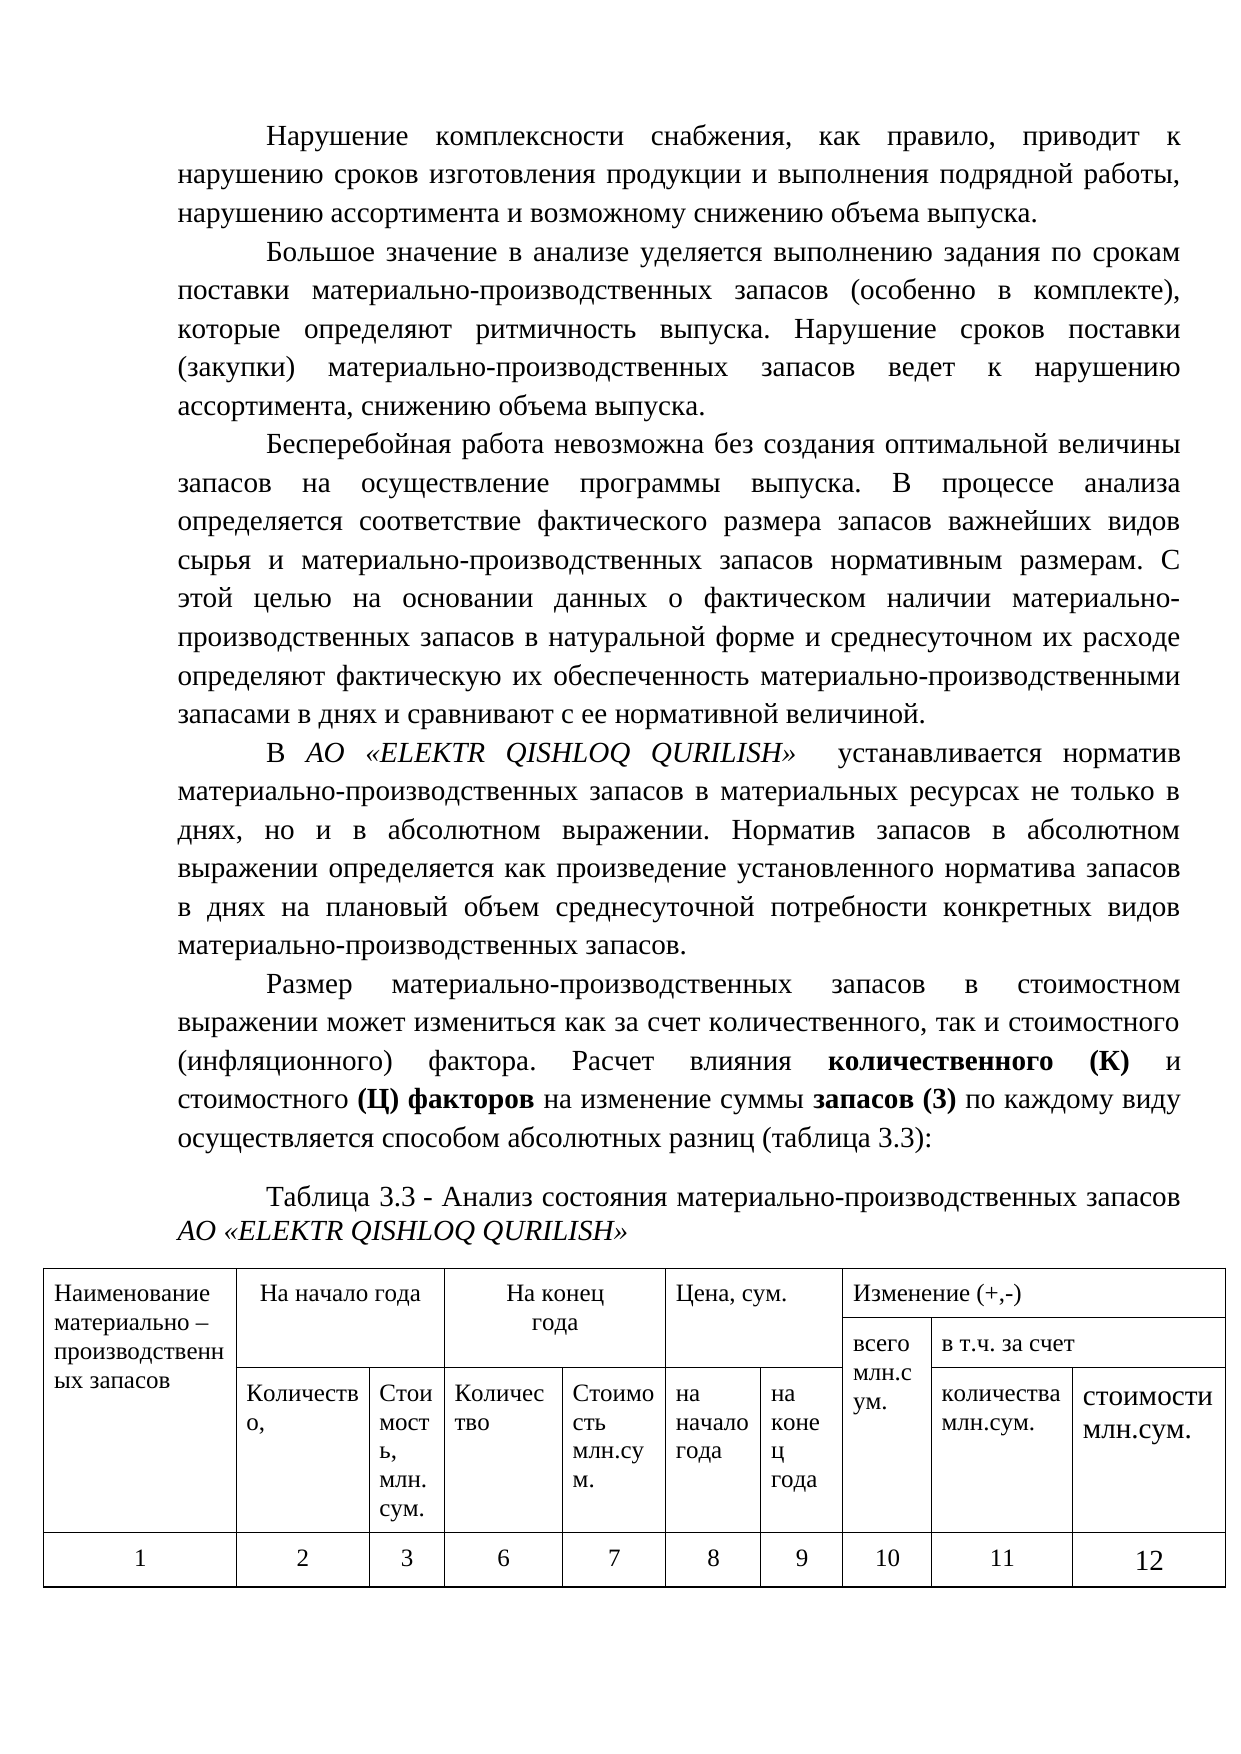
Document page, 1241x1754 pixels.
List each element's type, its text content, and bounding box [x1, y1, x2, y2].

table_cell в т.ч. за счет [932, 1318, 1225, 1367]
table_cell количества млн.сум. [932, 1368, 1072, 1532]
text Размер материально-производственных запасов в стоимостном выражении может измениться как за счет количественного, так и стоимостного (инфляционного) фактора. Расчет влияния количественного (К) и стоимостного (Ц) факторов на изменение суммы запасов (3) по каждому виду осуществляется способом абсолютных разниц (таблица 3.3): [177, 966, 1181, 1154]
table_cell 7 [563, 1533, 665, 1586]
table_cell 9 [761, 1533, 842, 1586]
text Таблица 3.3 - Анализ состояния материально-производственных запасов AO «ELEKTR QISHLOQ QURILISH» [177, 1179, 1181, 1247]
table_header На конец года [445, 1269, 665, 1367]
text Нарушение комплексности снабжения, как правило, приводит к нарушению сроков изготовления продукции и выполнения подрядной работы, нарушению ассортимента и возможному снижению объема выпуска. [177, 118, 1181, 229]
table_cell на начало года [666, 1368, 760, 1532]
table_cell 10 [843, 1533, 931, 1586]
table_cell 3 [370, 1533, 444, 1586]
table_cell Стоимость млн.сум. [563, 1368, 665, 1532]
table_cell 1 [44, 1533, 236, 1586]
text В AO «ELEKTR QISHLOQ QURILISH» устанавливается норматив материально-производственных запасов в материальных ресурсах не только в днях, но и в абсолютном выражении. Норматив запасов в абсолютном выражении определяется как произведение установленного норматива запасов в днях на плановый объем среднесуточной потребности конкретных видов материально-производственных запасов. [177, 735, 1181, 961]
table_header Наименование материально –производственных запасов [44, 1269, 236, 1532]
table_cell 2 [237, 1533, 369, 1586]
table_cell 12 [1073, 1533, 1225, 1586]
table_cell 6 [445, 1533, 562, 1586]
table_cell Количество [445, 1368, 562, 1532]
table_cell всего млн.сум. [843, 1318, 931, 1532]
table_cell 8 [666, 1533, 760, 1586]
table_header Цена, сум. [666, 1269, 842, 1367]
table_header На начало года [237, 1269, 444, 1367]
text Бесперебойная работа невозможна без создания оптимальной величины запасов на осуществление программы выпуска. В процессе анализа определяется соответствие фактического размера запасов важнейших видов сырья и материально-производственных запасов нормативным размерам. С этой целью на основании данных о фактическом наличии материально-производственных запасов в натуральной форме и среднесуточном их расходе определяют фактическую их обеспеченность материально-производственными запасами в днях и сравнивают с ее нормативной величиной. [177, 426, 1181, 730]
table_cell на конец года [761, 1368, 842, 1532]
table_cell Количество, [237, 1368, 369, 1532]
table_cell Стоимость, млн.сум. [370, 1368, 444, 1532]
table_header Изменение (+,-) [843, 1269, 1225, 1317]
text Большое значение в анализе уделяется выполнению задания по срокам поставки материально-производственных запасов (особенно в комплекте), которые определяют ритмичность выпуска. Нарушение сроков поставки (закупки) материально-производственных запасов ведет к нарушению ассортимента, снижению объема выпуска. [177, 234, 1181, 421]
table_cell стоимости млн.сум. [1073, 1368, 1225, 1532]
table_cell 11 [932, 1533, 1072, 1586]
